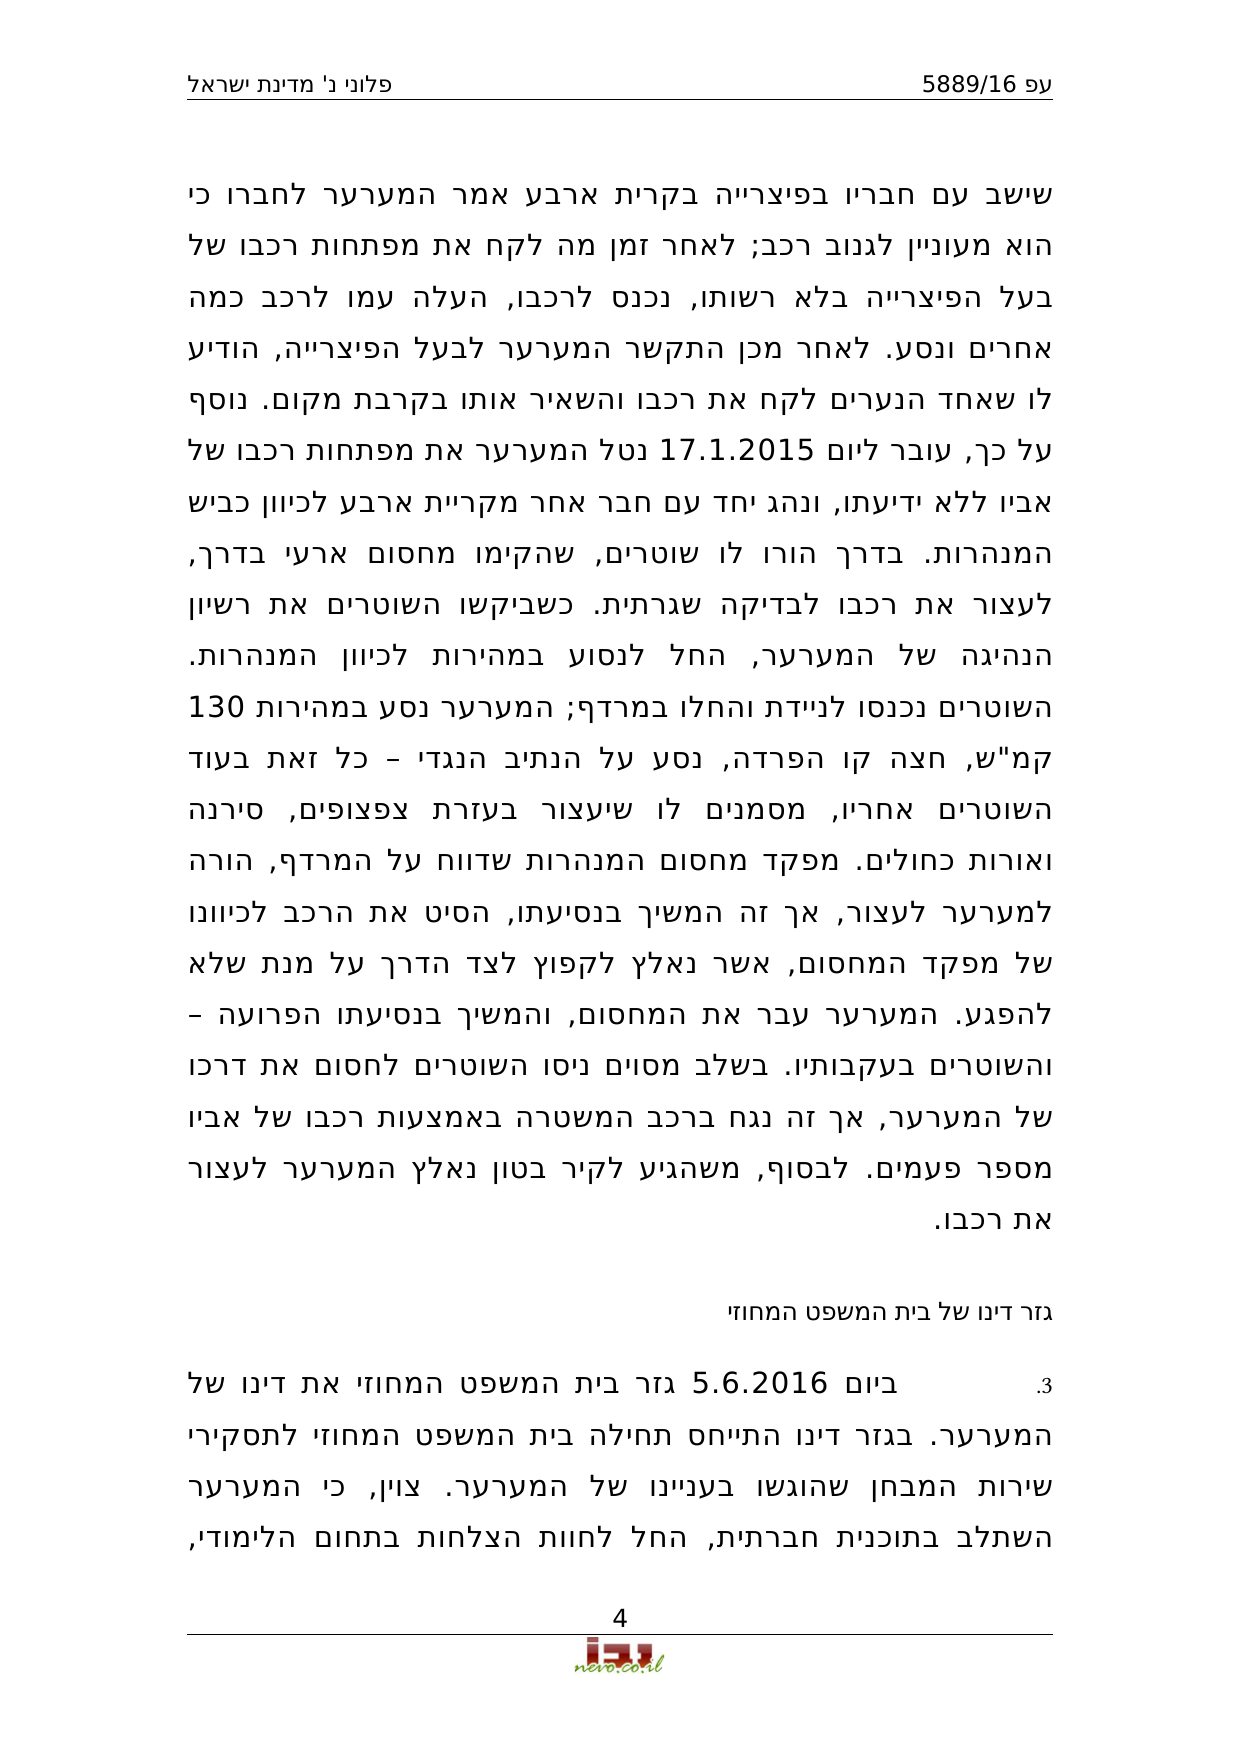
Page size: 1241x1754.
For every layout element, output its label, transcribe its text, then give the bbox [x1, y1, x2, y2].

text גזר דינו של בית המשפט המחוזי [187, 1297, 1053, 1326]
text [187, 177, 1053, 1236]
picture [574, 1637, 666, 1674]
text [187, 1367, 1053, 1555]
